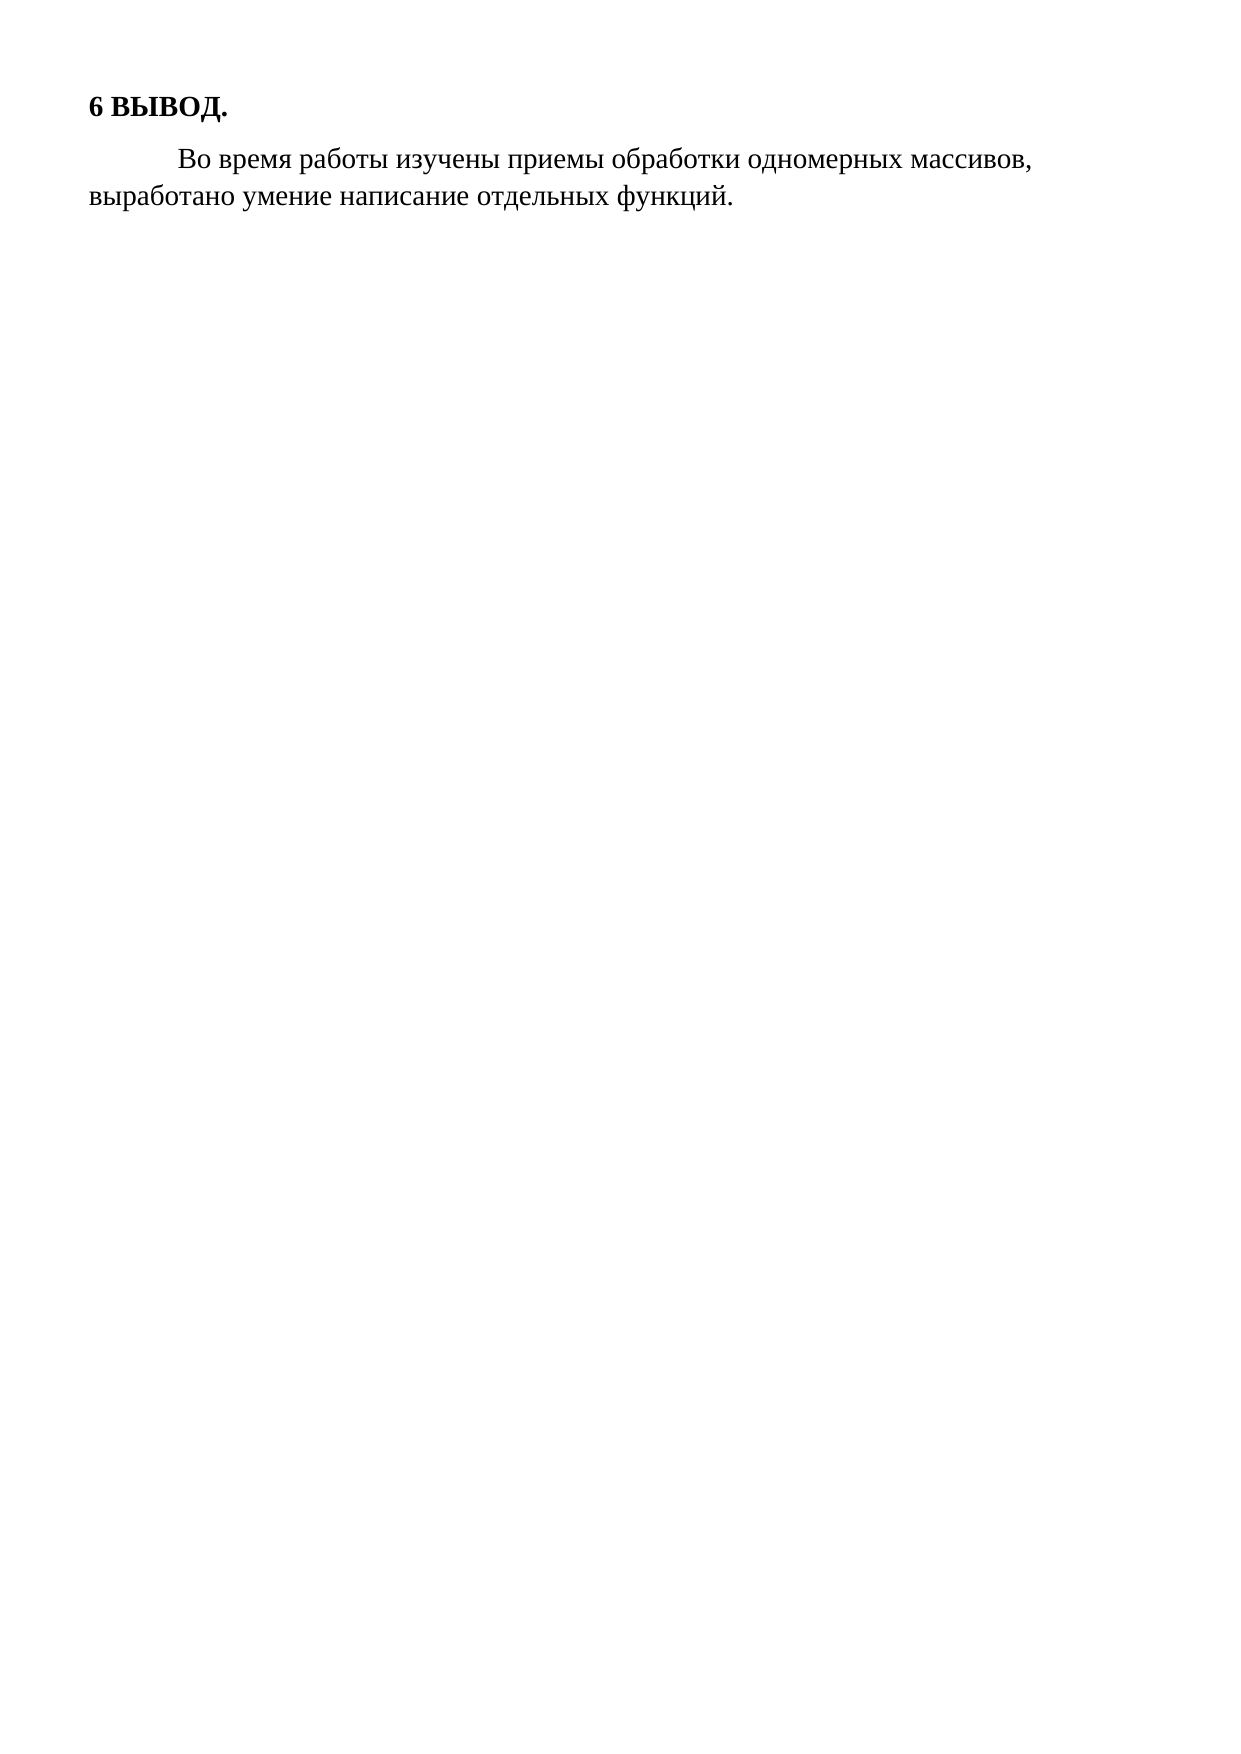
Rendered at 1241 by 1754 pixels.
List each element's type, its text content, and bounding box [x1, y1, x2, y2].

text Во время работы изучены приемы обработки одномерных массивов, выработано умение написание отдельных функций. [89, 141, 1152, 211]
text 6 ВЫВОД. [89, 89, 1152, 122]
